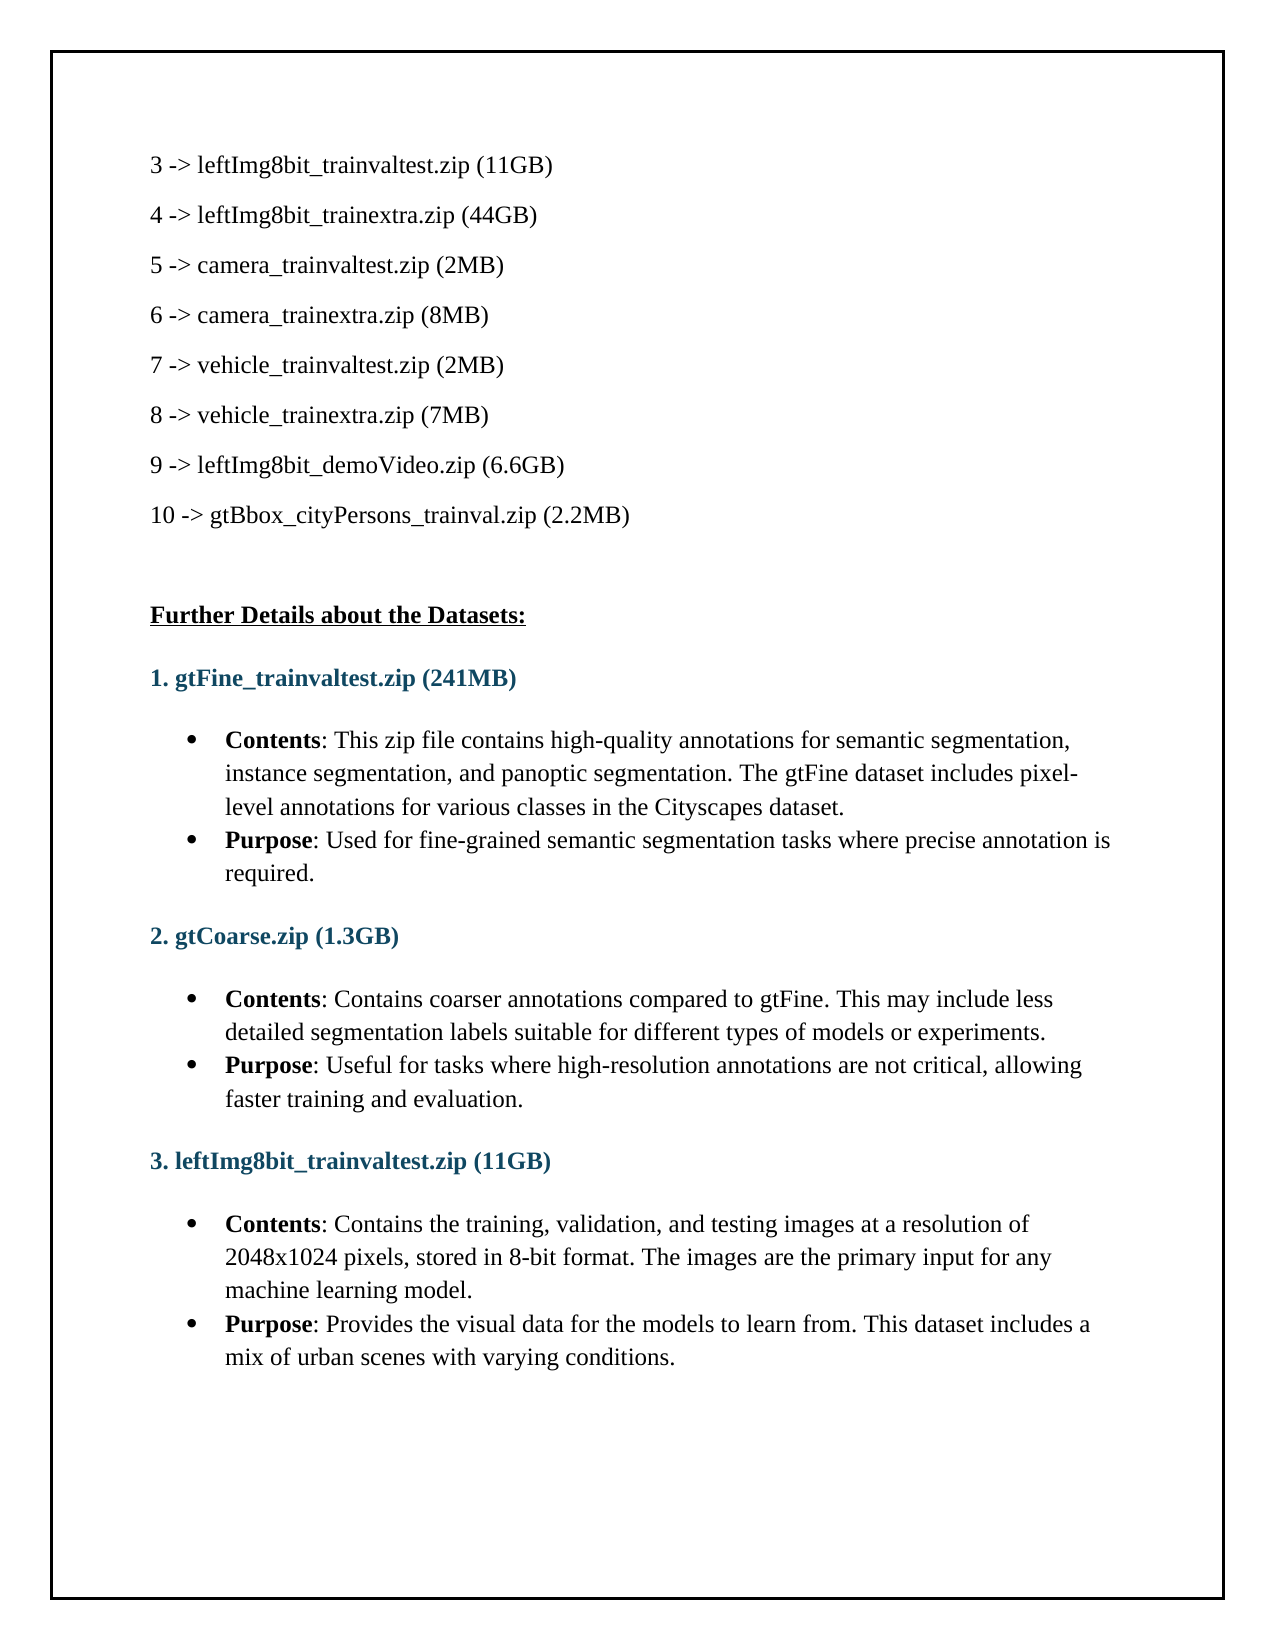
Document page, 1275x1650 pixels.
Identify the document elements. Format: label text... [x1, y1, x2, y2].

subtitle 1. gtFine_trainvaltest.zip (241MB) [150, 663, 1125, 691]
list Purpose: Useful for tasks where high-resolution annotations are not critical, allowing faster training and evaluation. [187, 1050, 1125, 1112]
text 10 -> gtBbox_cityPersons_trainval.zip (2.2MB) [150, 500, 1125, 529]
text 7 -> vehicle_trainvaltest.zip (2MB) [150, 350, 1125, 379]
text 4 -> leftImg8bit_trainextra.zip (44GB) [150, 200, 1125, 229]
subtitle 3. leftImg8bit_trainvaltest.zip (11GB) [150, 1146, 1125, 1175]
text 9 -> leftImg8bit_demoVideo.zip (6.6GB) [150, 450, 1125, 479]
text 5 -> camera_trainvaltest.zip (2MB) [150, 250, 1125, 279]
text Further Details about the Datasets: [150, 600, 1125, 629]
text 8 -> vehicle_trainextra.zip (7MB) [150, 400, 1125, 429]
list Contents: This zip file contains high-quality annotations for semantic segmentation, instance segmentation, and panoptic segmentation. The gtFine dataset includes pixel-level annotations for various classes in the Cityscapes dataset. [187, 725, 1125, 821]
text 6 -> camera_trainextra.zip (8MB) [150, 300, 1125, 329]
subtitle 2. gtCoarse.zip (1.3GB) [150, 921, 1125, 950]
list Contents: Contains the training, validation, and testing images at a resolution of 2048x1024 pixels, stored in 8-bit format. The images are the primary input for any machine learning model. [187, 1209, 1125, 1304]
text 3 -> leftImg8bit_trainvaltest.zip (11GB) [150, 150, 1125, 179]
list Contents: Contains coarser annotations compared to gtFine. This may include less detailed segmentation labels suitable for different types of models or experiments. [187, 984, 1125, 1046]
list Purpose: Used for fine-grained semantic segmentation tasks where precise annotation is required. [187, 825, 1125, 887]
list Purpose: Provides the visual data for the models to learn from. This dataset includes a mix of urban scenes with varying conditions. [187, 1309, 1125, 1371]
